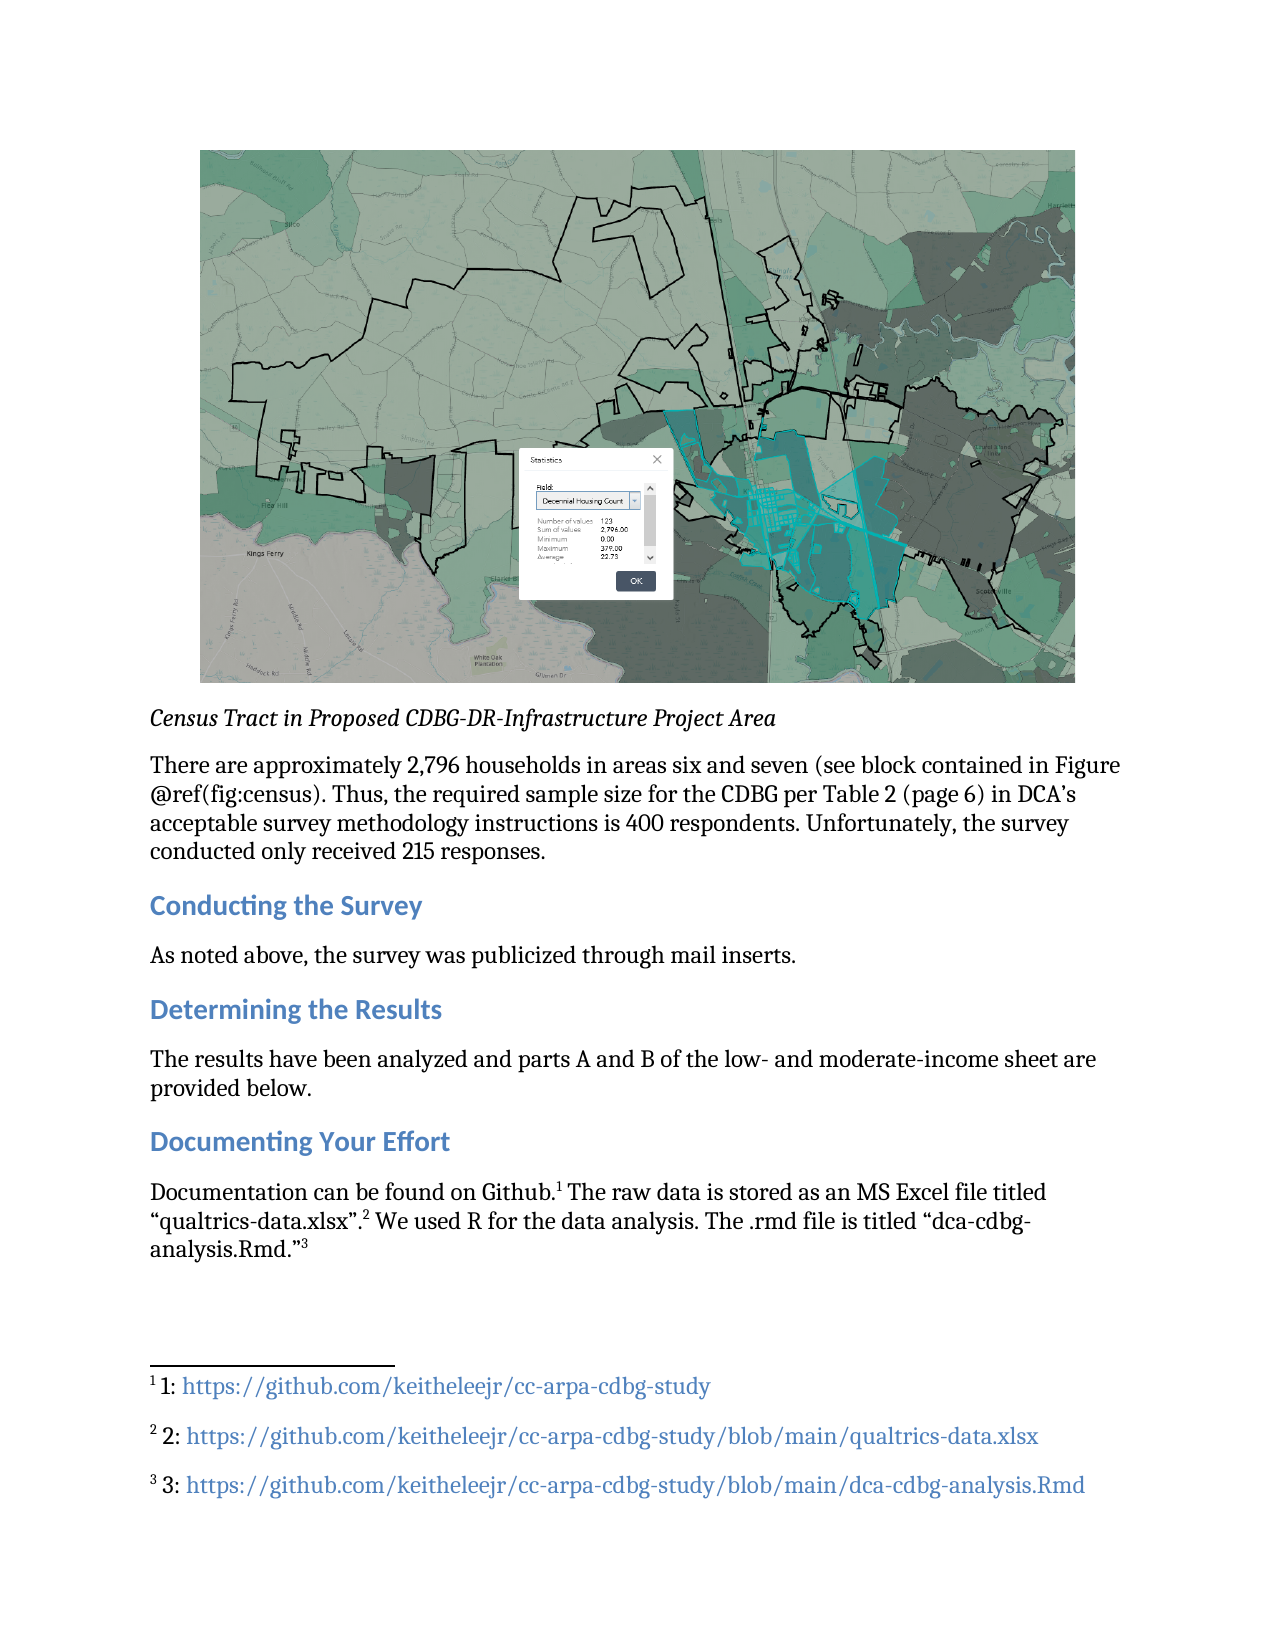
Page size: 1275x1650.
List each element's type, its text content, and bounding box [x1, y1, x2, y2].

subtitle Determining the Results [150, 991, 1125, 1026]
picture [200, 150, 1075, 683]
text Census Tract in Proposed CDBG-DR-Infrastructure Project Area [150, 703, 1125, 732]
subtitle Documenting Your Effort [150, 1123, 1125, 1159]
text There are approximately 2,796 households in areas six and seven (see block contained in Figure @ref(fig:census). Thus, the required sample size for the CDBG per Table 2 (page 6) in DCA’s acceptable survey methodology instructions is 400 respondents. Unfortunately, the survey conducted only received 215 responses. [150, 751, 1125, 866]
text As noted above, the survey was publicized through mail inserts. [150, 941, 1125, 970]
text The results have been analyzed and parts A and B of the low- and moderate-income sheet are provided below. [150, 1045, 1125, 1103]
text Documentation can be found on Github. The raw data is stored as an MS Excel file titled “qualtrics-data.xlsx”. We used R for the data analysis. The .rmd file is titled “dca-cdbg-analysis.Rmd.” [150, 1178, 1125, 1264]
subtitle Conducting the Survey [150, 887, 1125, 922]
